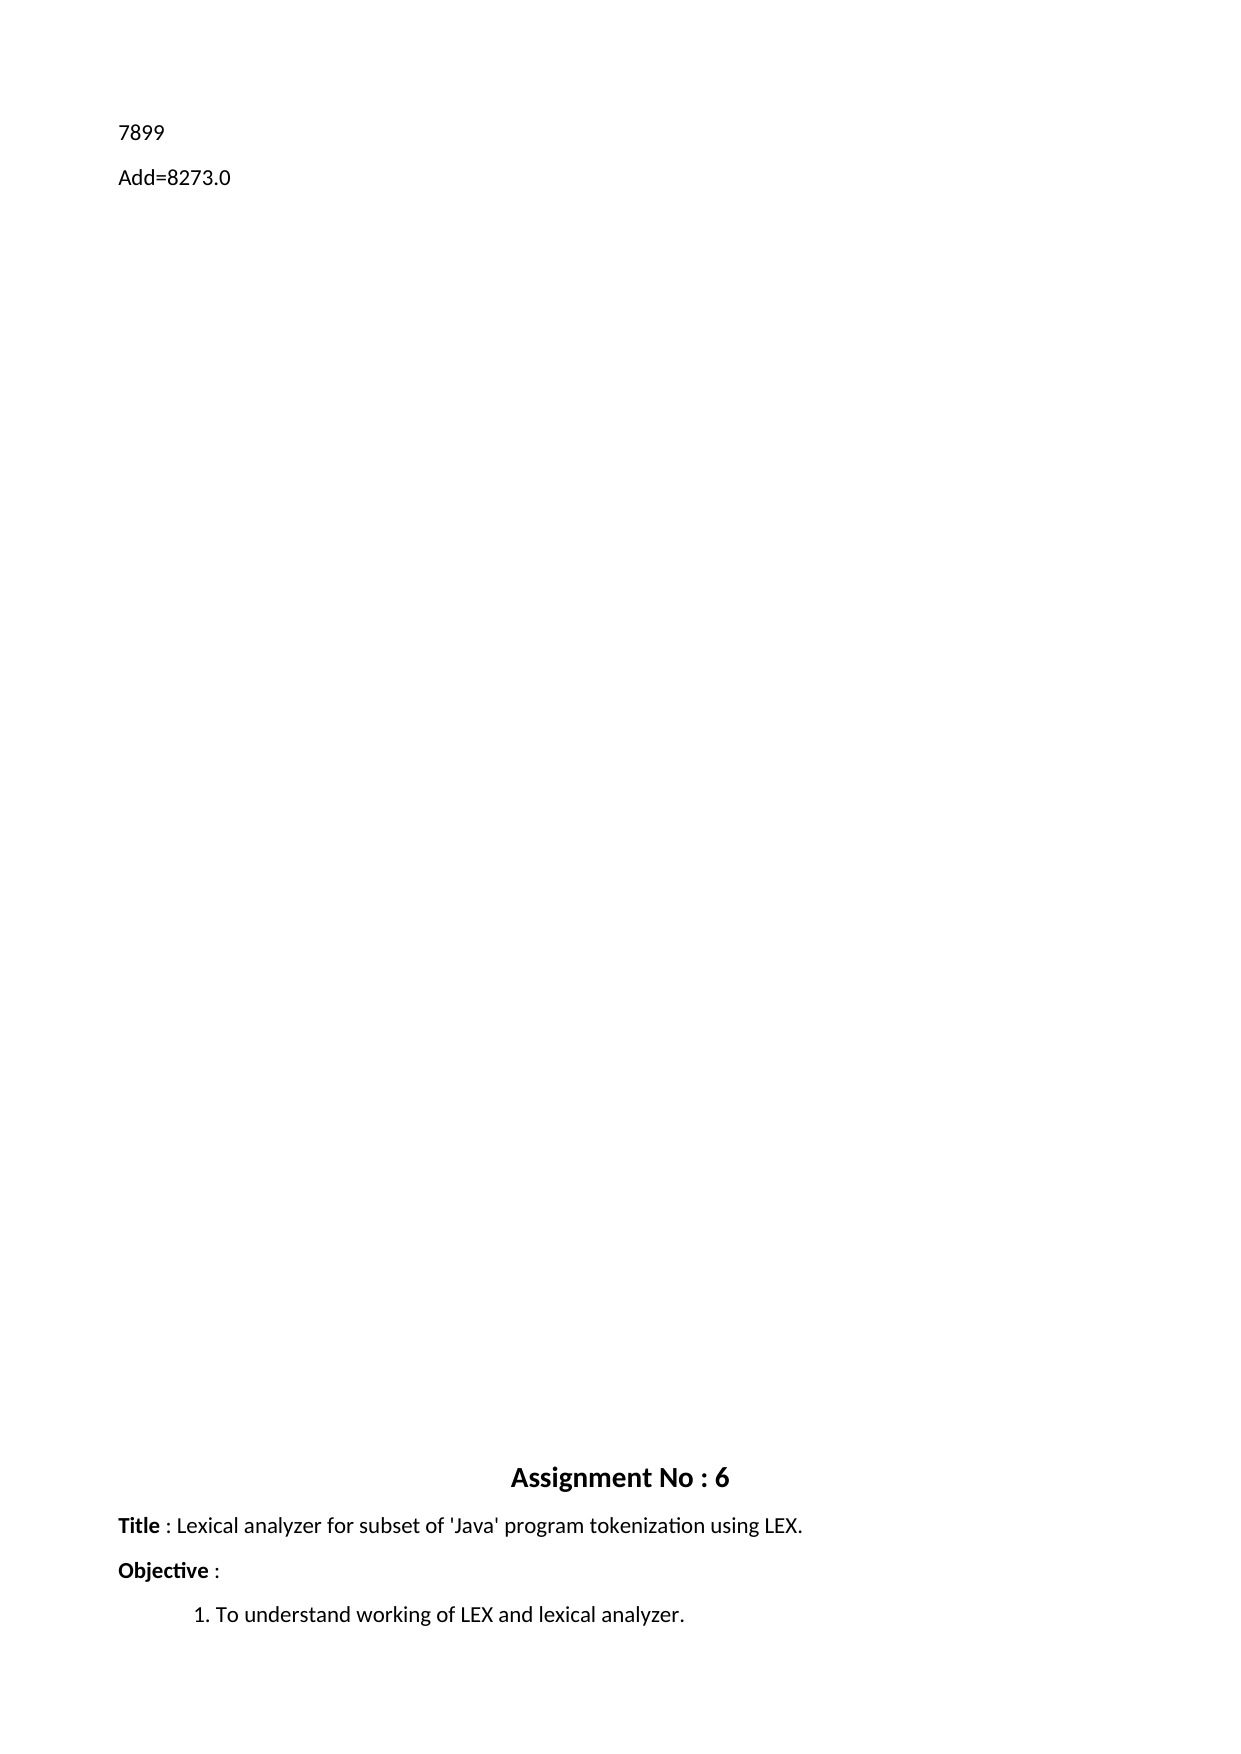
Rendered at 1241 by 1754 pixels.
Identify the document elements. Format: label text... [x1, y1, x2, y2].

text Title : Lexical analyzer for subset of 'Java' program tokenization using LEX. [118, 1511, 1122, 1539]
text Add=8273.0 [118, 163, 1122, 191]
text 1. To understand working of LEX and lexical analyzer. [118, 1600, 1122, 1628]
text Assignment No : 6 [118, 1459, 1122, 1494]
text Objective : [118, 1556, 1122, 1584]
text 7899 [118, 118, 1122, 146]
